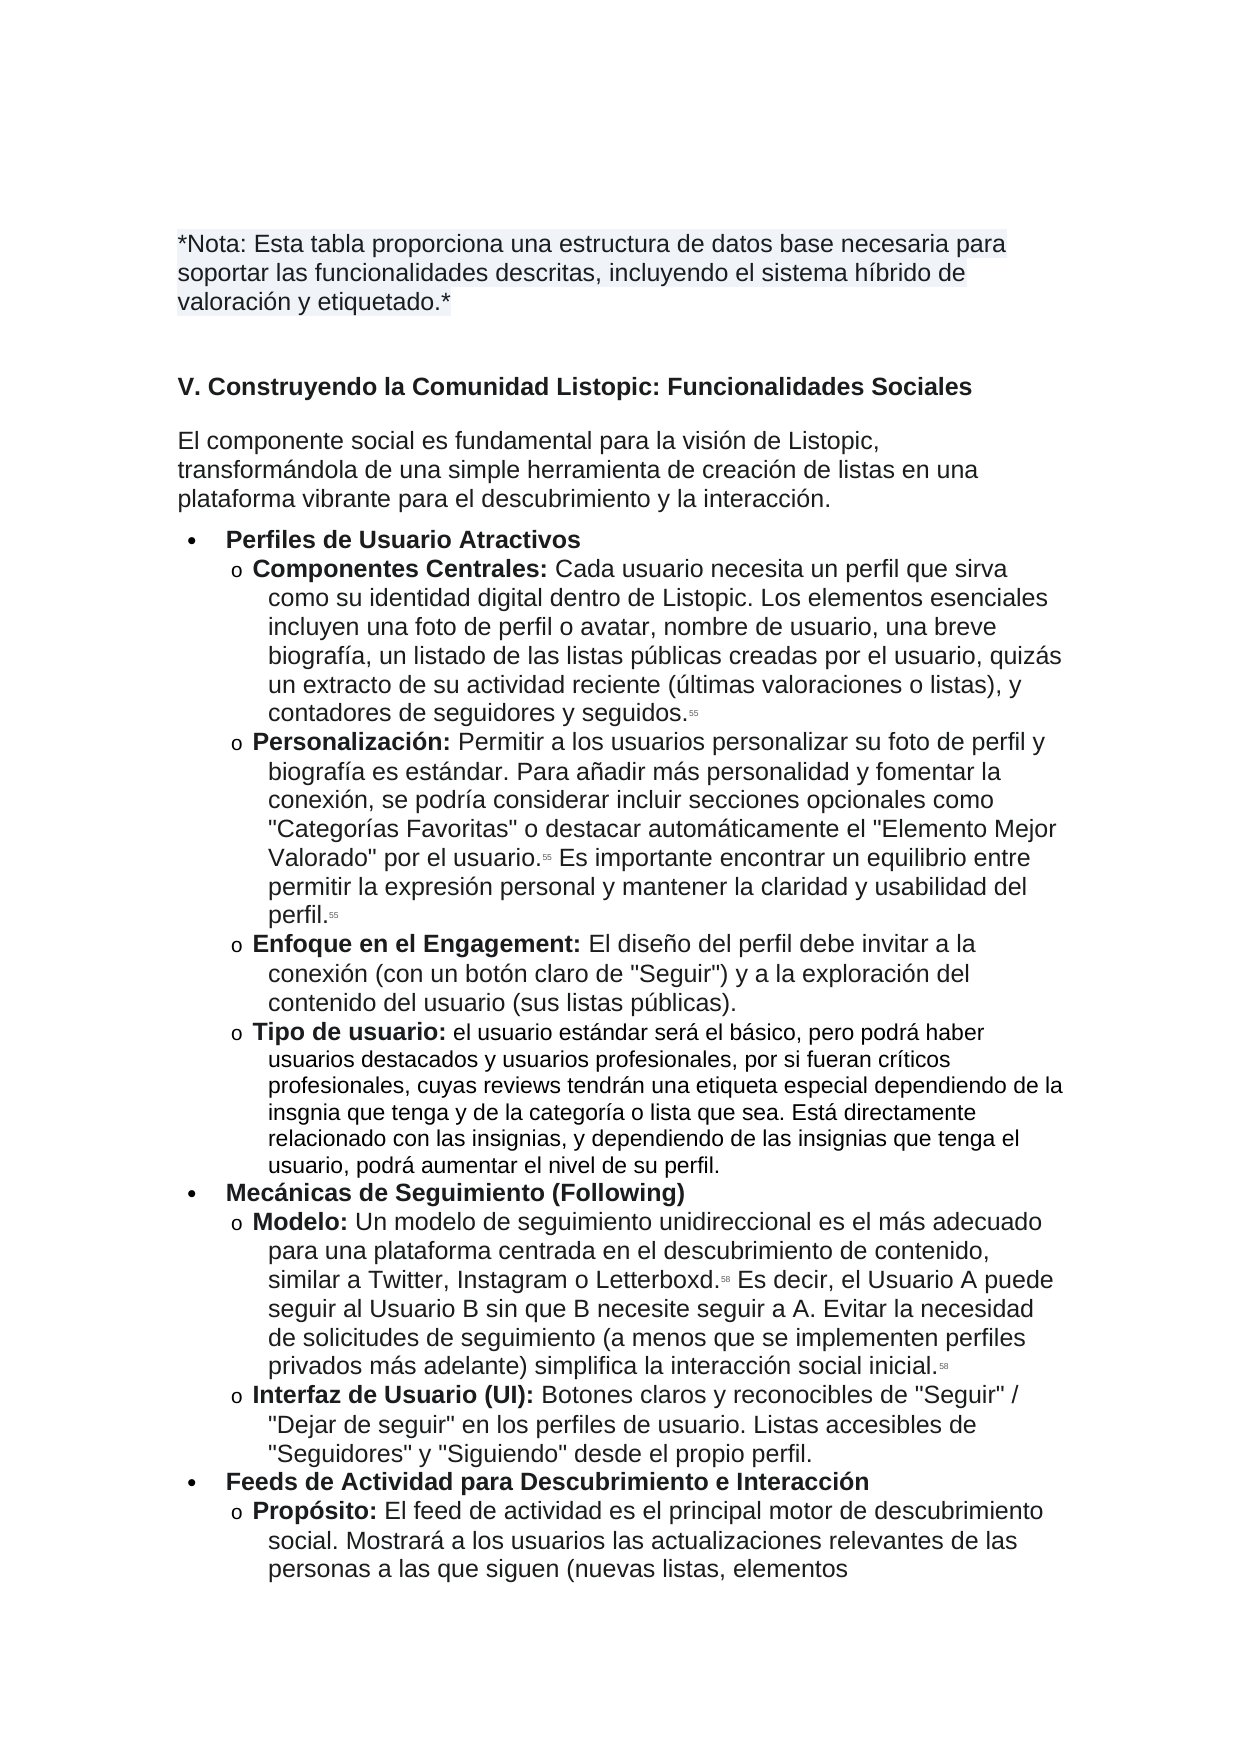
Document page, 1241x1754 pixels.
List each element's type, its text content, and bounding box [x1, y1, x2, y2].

text El componente social es fundamental para la visión de Listopic, transformándola de una simple herramienta de creación de listas en una plataforma vibrante para el descubrimiento y la interacción. [177, 426, 1063, 512]
list Interfaz de Usuario (UI): Botones claros y reconocibles de "Seguir" / "Dejar de seguir" en los perfiles de usuario. Listas accesibles de "Seguidores" y "Siguiendo" desde el propio perfil. [230, 1380, 1063, 1467]
list Mecánicas de Seguimiento (Following) [188, 1178, 1063, 1207]
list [230, 1496, 1063, 1583]
list Personalización: Permitir a los usuarios personalizar su foto de perfil y biografía es estándar. Para añadir más personalidad y fomentar la conexión, se podría considerar incluir secciones opcionales como "Categorías Favoritas" o destacar automáticamente el "Elemento Mejor Valorado" por el usuario.55 Es importante encontrar un equilibrio entre permitir la expresión personal y mantener la claridad y usabilidad del perfil.55 [230, 727, 1063, 929]
list Feeds de Actividad para Descubrimiento e Interacción [188, 1467, 1063, 1496]
list Perfiles de Usuario Atractivos [188, 525, 1063, 554]
text *Nota: Esta tabla proporciona una estructura de datos base necesaria para soportar las funcionalidades descritas, incluyendo el sistema híbrido de valoración y etiquetado.* [177, 229, 1063, 372]
list Componentes Centrales: Cada usuario necesita un perfil que sirva como su identidad digital dentro de Listopic. Los elementos esenciales incluyen una foto de perfil o avatar, nombre de usuario, una breve biografía, un listado de las listas públicas creadas por el usuario, quizás un extracto de su actividad reciente (últimas valoraciones o listas), y contadores de seguidores y seguidos.55 [230, 554, 1063, 727]
list Tipo de usuario: el usuario estándar será el básico, pero podrá haber usuarios destacados y usuarios profesionales, por si fueran críticos profesionales, cuyas reviews tendrán una etiqueta especial dependiendo de la insgnia que tenga y de la categoría o lista que sea. Está directamente relacionado con las insignias, y dependiendo de las insignias que tenga el usuario, podrá aumentar el nivel de su perfil. [230, 1016, 1063, 1178]
text V. Construyendo la Comunidad Listopic: Funcionalidades Sociales [177, 372, 1063, 401]
list Enfoque en el Engagement: El diseño del perfil debe invitar a la conexión (con un botón claro de "Seguir") y a la exploración del contenido del usuario (sus listas públicas). [230, 929, 1063, 1016]
list Modelo: Un modelo de seguimiento unidireccional es el más adecuado para una plataforma centrada en el descubrimiento de contenido, similar a Twitter, Instagram o Letterboxd.58 Es decir, el Usuario A puede seguir al Usuario B sin que B necesite seguir a A. Evitar la necesidad de solicitudes de seguimiento (a menos que se implementen perfiles privados más adelante) simplifica la interacción social inicial.58 [230, 1207, 1063, 1380]
